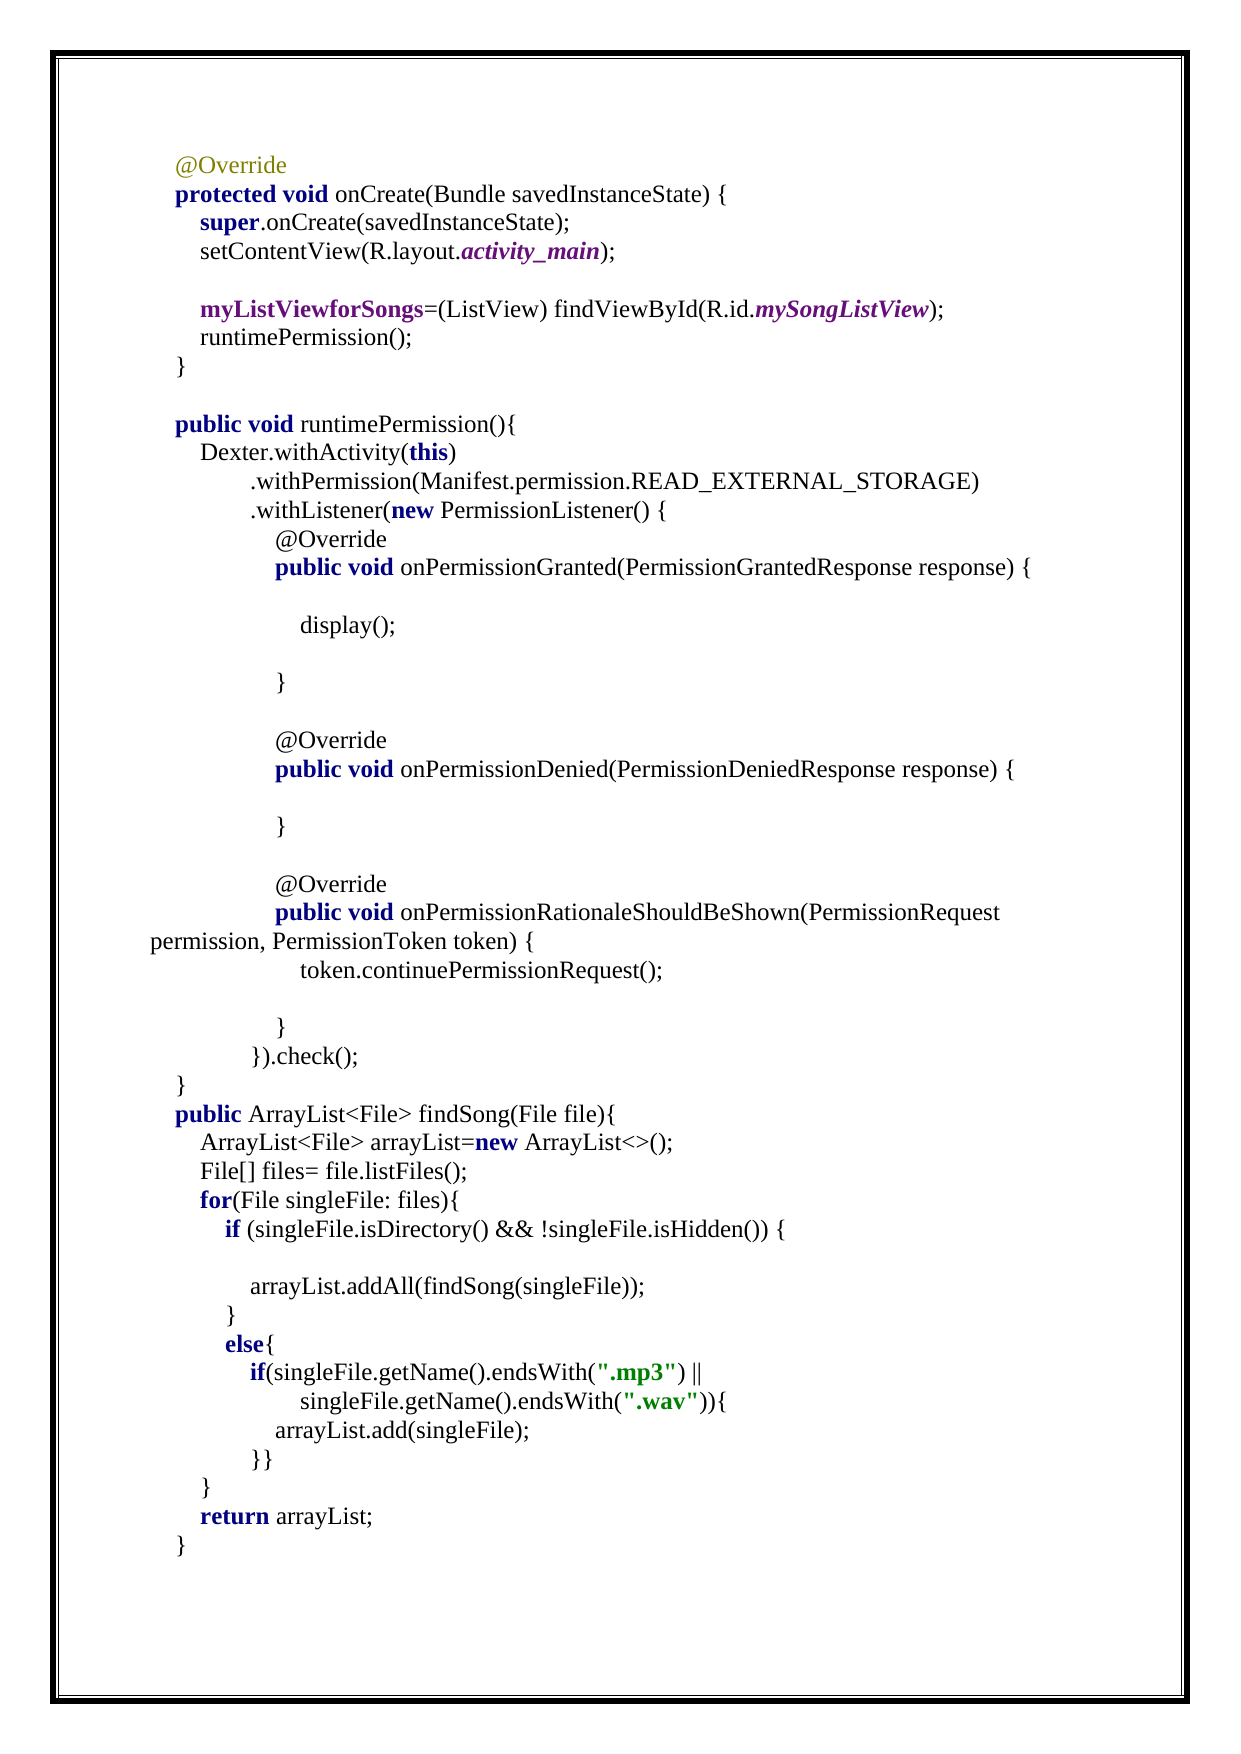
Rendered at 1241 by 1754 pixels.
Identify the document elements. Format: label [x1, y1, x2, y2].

text [150, 150, 1090, 1587]
